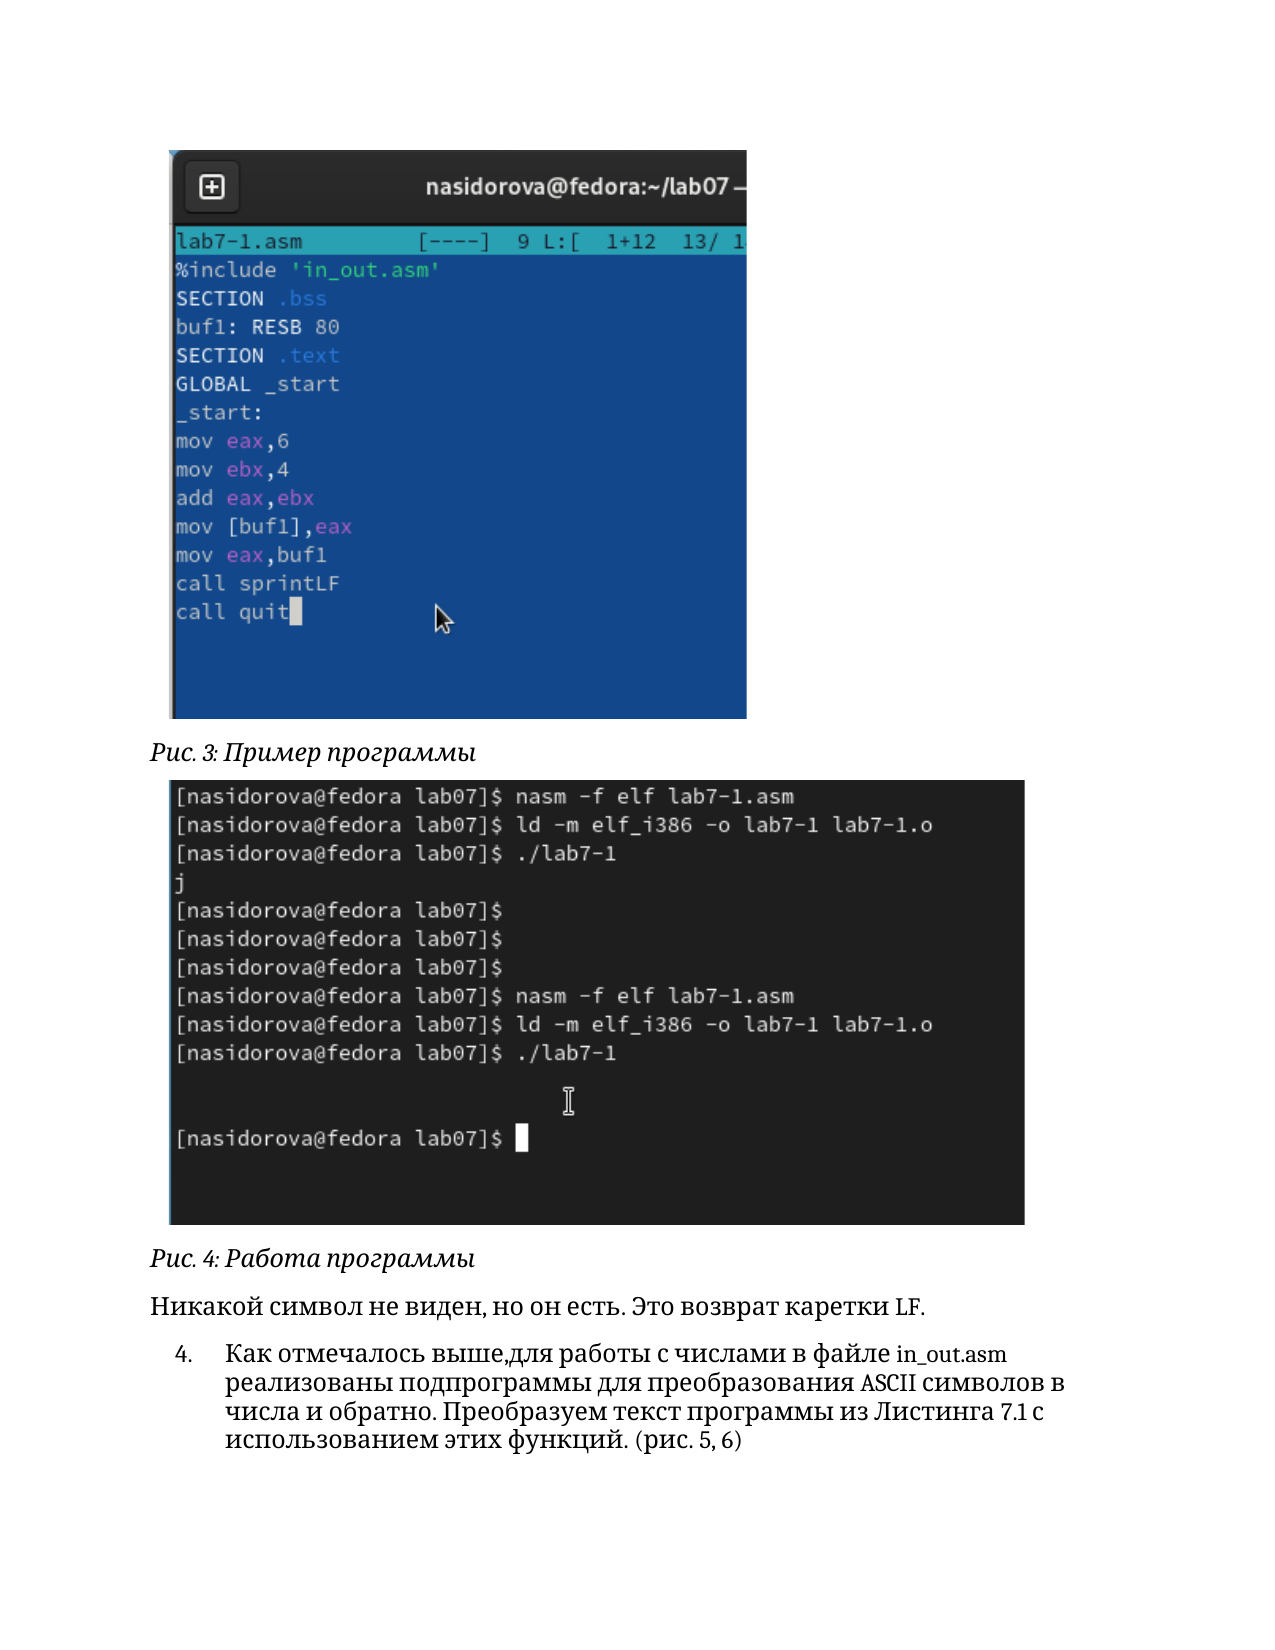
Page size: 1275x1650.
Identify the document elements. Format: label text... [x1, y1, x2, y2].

list Как отмечалось выше,для работы с числами в файле in_out.asm реализованы подпрограммы для преобразования ASCII символов в числа и обратно. Преобразуем текст программы из Листинга 7.1 с использованием этих функций. (рис. 5, 6) [175, 1340, 1125, 1455]
text Никакой символ не виден, но он есть. Это возврат каретки LF. [150, 1292, 1125, 1321]
picture [168, 150, 747, 719]
text Рис. 3: Пример программы [150, 739, 1125, 768]
text Рис. 4: Работа программы [150, 1245, 1125, 1274]
picture [168, 780, 1025, 1225]
